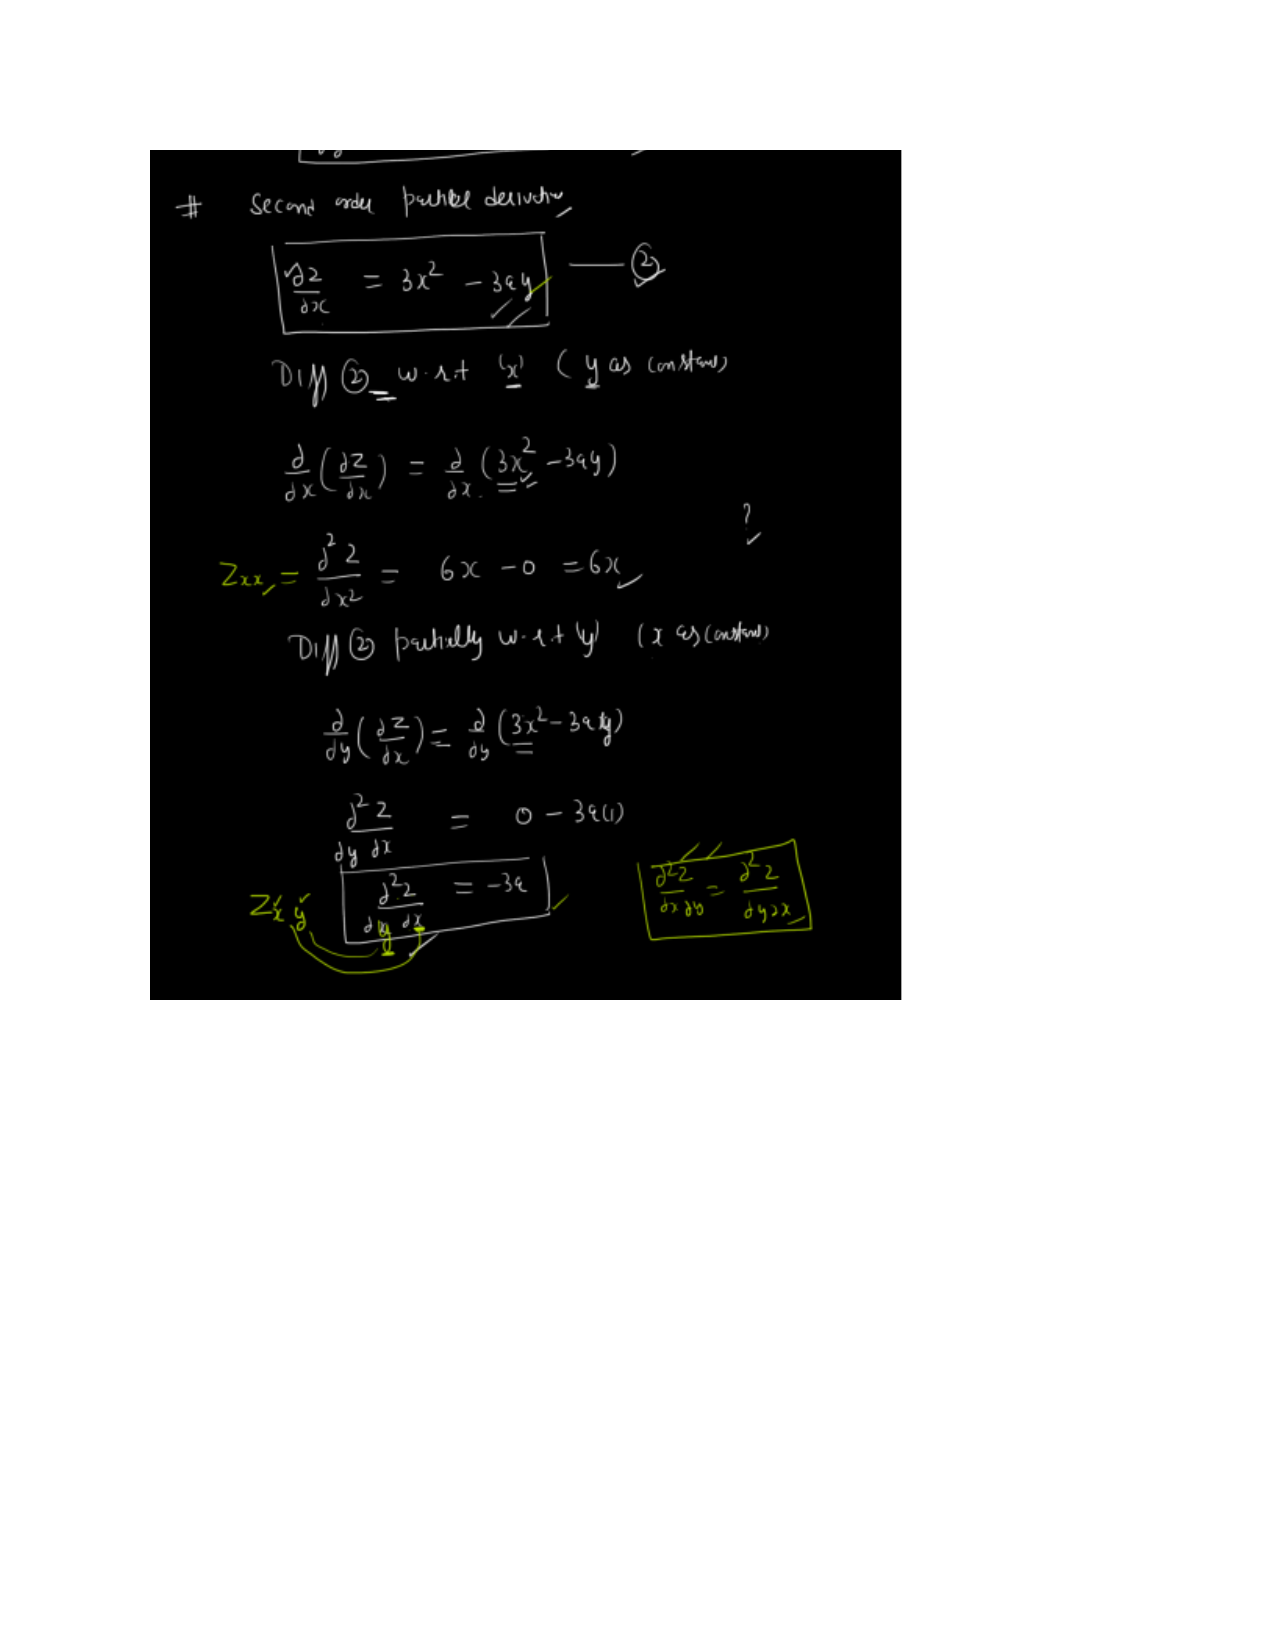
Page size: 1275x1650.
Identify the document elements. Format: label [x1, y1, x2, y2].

picture [150, 150, 902, 1000]
